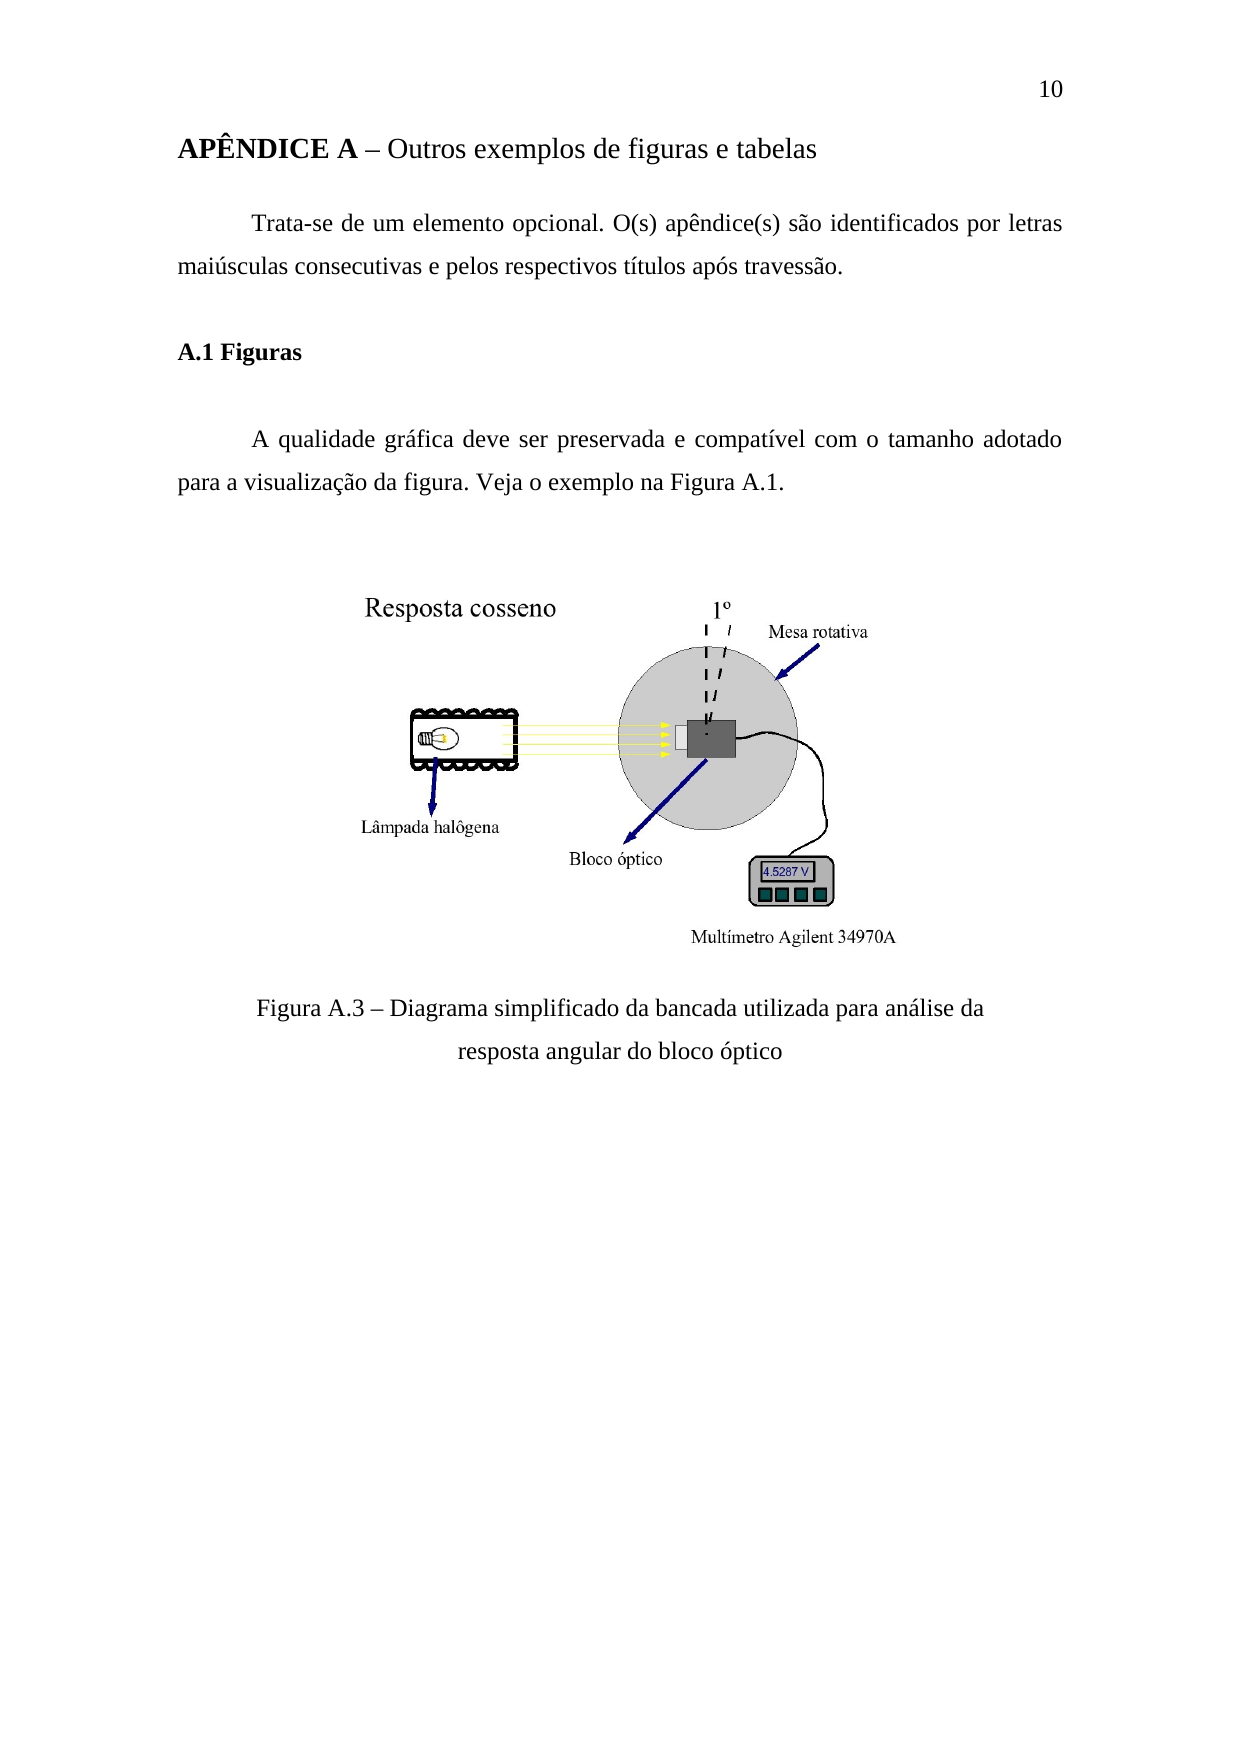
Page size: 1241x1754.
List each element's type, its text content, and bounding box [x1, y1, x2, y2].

text A.1 Figuras [177, 337, 1063, 366]
text APÊNDICE A – Outros exemplos de figuras e tabelas [177, 131, 1063, 165]
picture [313, 535, 928, 993]
text A qualidade gráfica deve ser preservada e compatível com o tamanho adotado para a visualização da figura. Veja o exemplo na Figura A.1. [177, 424, 1063, 496]
text resposta angular do bloco óptico [177, 1036, 1063, 1064]
text Trata-se de um elemento opcional. O(s) apêndice(s) são identificados por letras maiúsculas consecutivas e pelos respectivos títulos após travessão. [177, 208, 1063, 280]
